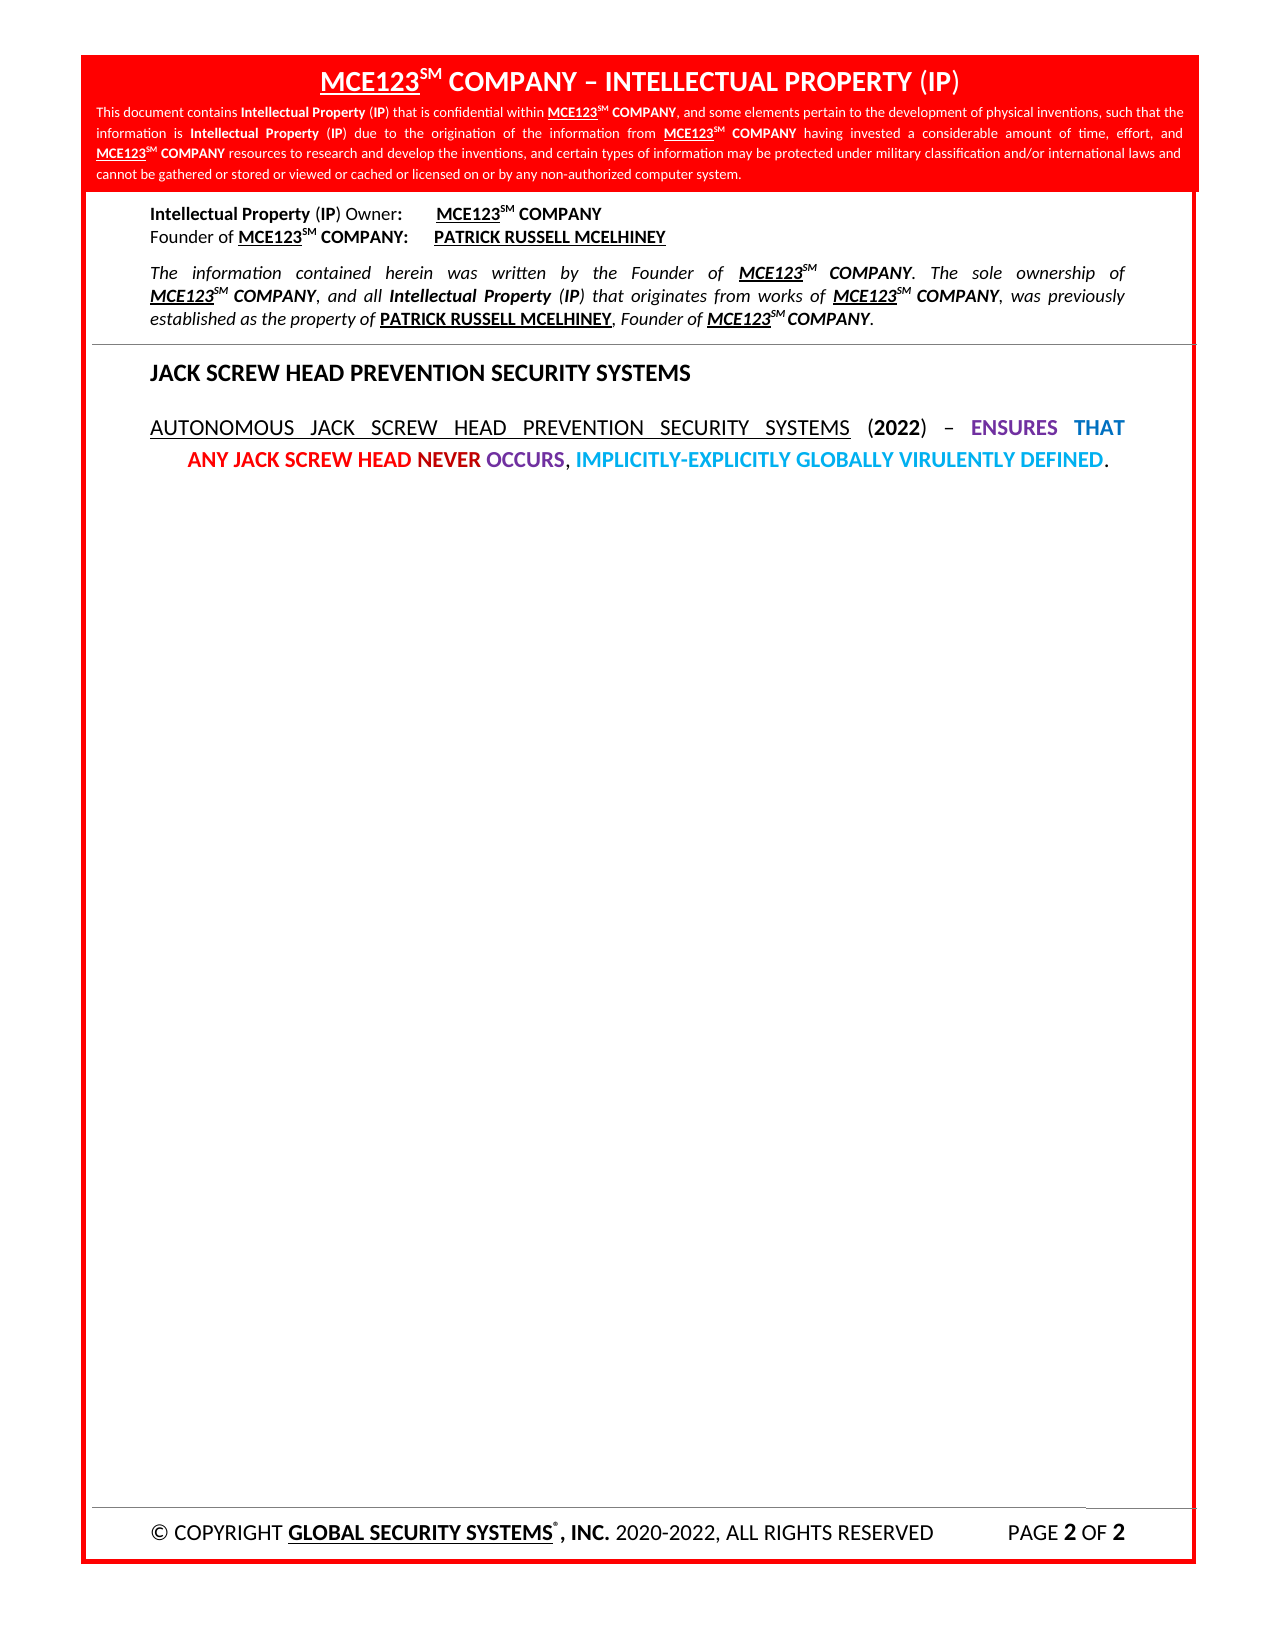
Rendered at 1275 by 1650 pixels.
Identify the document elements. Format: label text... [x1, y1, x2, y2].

text JACK SCREW HEAD PREVENTION SECURITY SYSTEMS [150, 358, 1125, 388]
text AUTONOMOUS JACK SCREW HEAD PREVENTION SECURITY SYSTEMS (2022) – ENSURES THAT ANY JACK SCREW HEAD NEVER OCCURS, IMPLICITLY-EXPLICITLY GLOBALLY VIRULENTLY DEFINED. [150, 413, 1125, 474]
